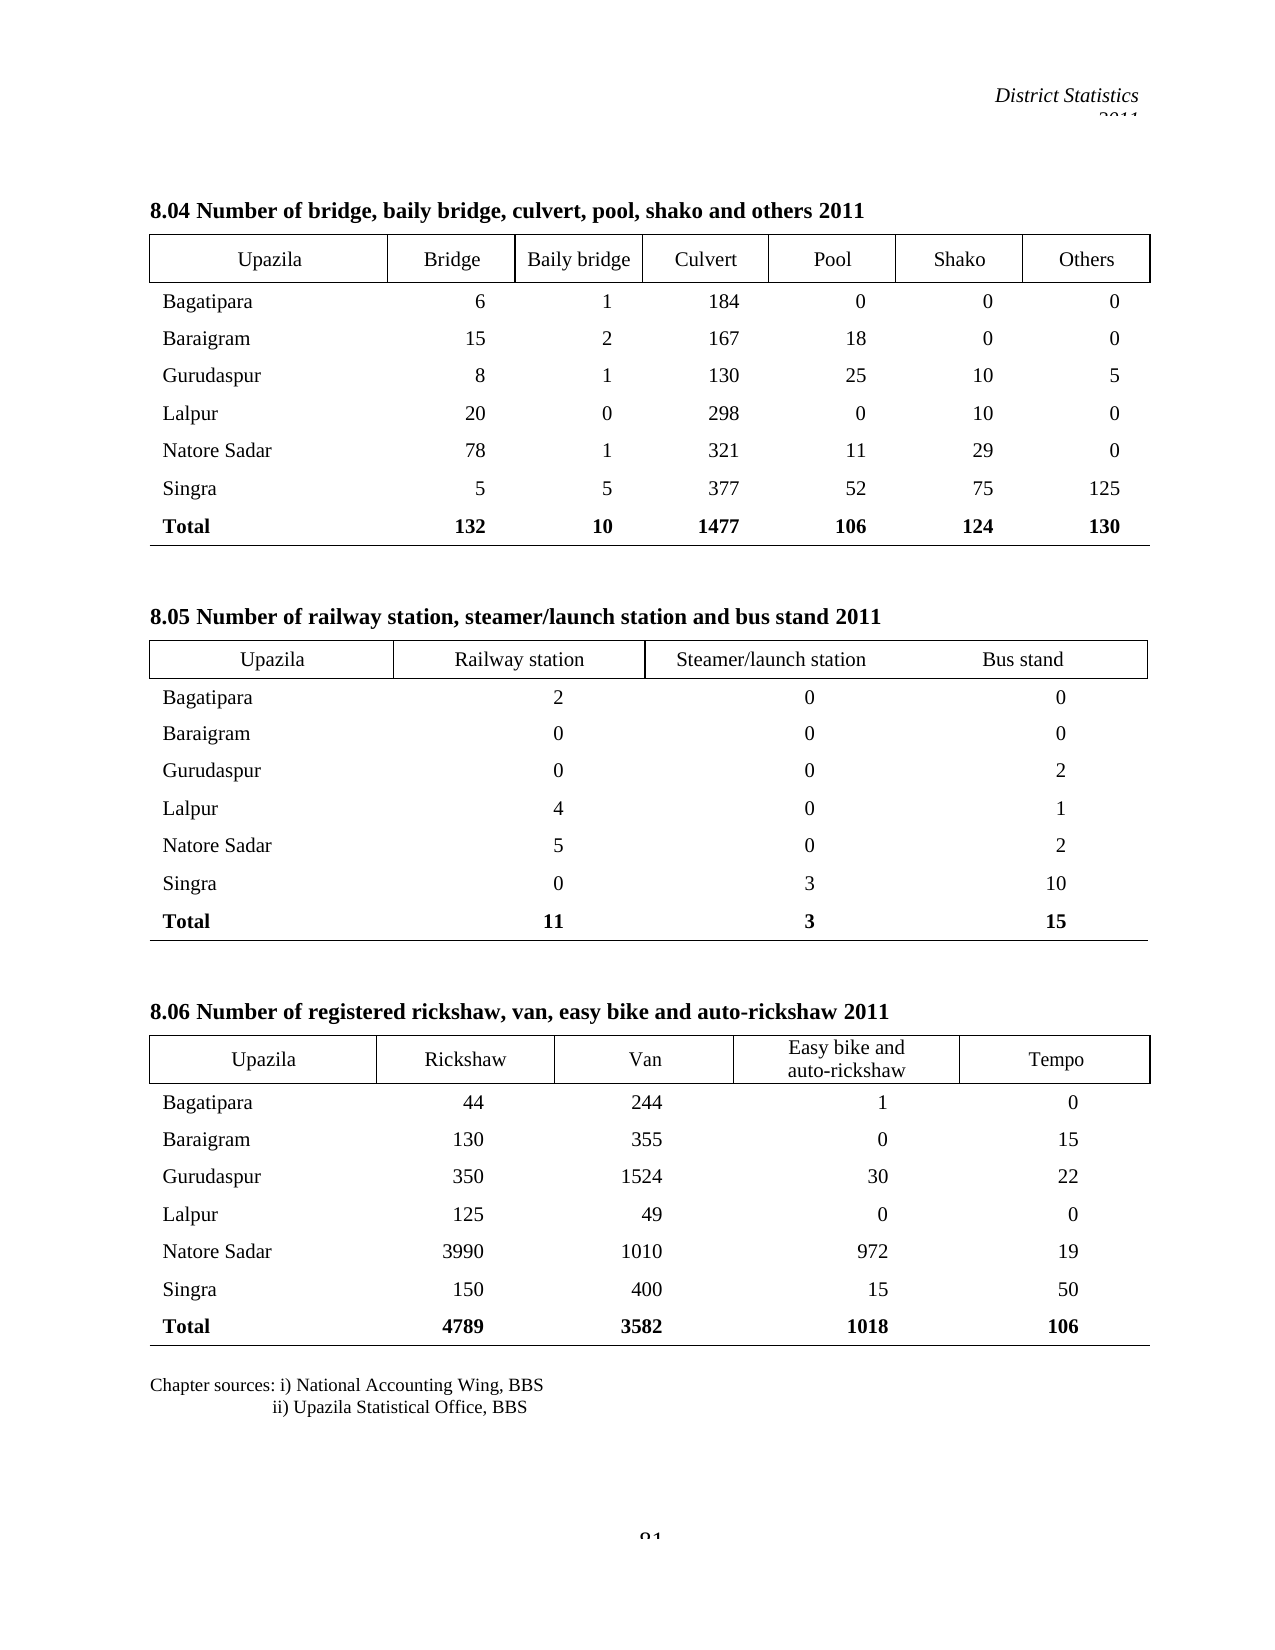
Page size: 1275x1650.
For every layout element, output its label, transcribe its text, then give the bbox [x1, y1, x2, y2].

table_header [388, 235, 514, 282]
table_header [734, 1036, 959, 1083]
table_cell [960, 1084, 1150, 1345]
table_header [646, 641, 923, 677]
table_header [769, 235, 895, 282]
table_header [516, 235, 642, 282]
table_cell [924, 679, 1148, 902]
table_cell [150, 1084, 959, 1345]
list Number of railway station, steamer/launch station and bus stand 2011 [150, 603, 1179, 629]
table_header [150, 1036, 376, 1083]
list Number of registered rickshaw, van, easy bike and auto-rickshaw 2011 [150, 998, 1179, 1025]
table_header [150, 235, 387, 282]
text ii) Upazila Statistical Office, BBS [272, 1396, 1179, 1418]
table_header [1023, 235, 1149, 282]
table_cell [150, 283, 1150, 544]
text Chapter sources: i) National Accounting Wing, BBS [150, 1375, 1179, 1396]
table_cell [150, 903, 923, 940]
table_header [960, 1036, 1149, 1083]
list Number of bridge, baily bridge, culvert, pool, shako and others 2011 [150, 198, 1179, 224]
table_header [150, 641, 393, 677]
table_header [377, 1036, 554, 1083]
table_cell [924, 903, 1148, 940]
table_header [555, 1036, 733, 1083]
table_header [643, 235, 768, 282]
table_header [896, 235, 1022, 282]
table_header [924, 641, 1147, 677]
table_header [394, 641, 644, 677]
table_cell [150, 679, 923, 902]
